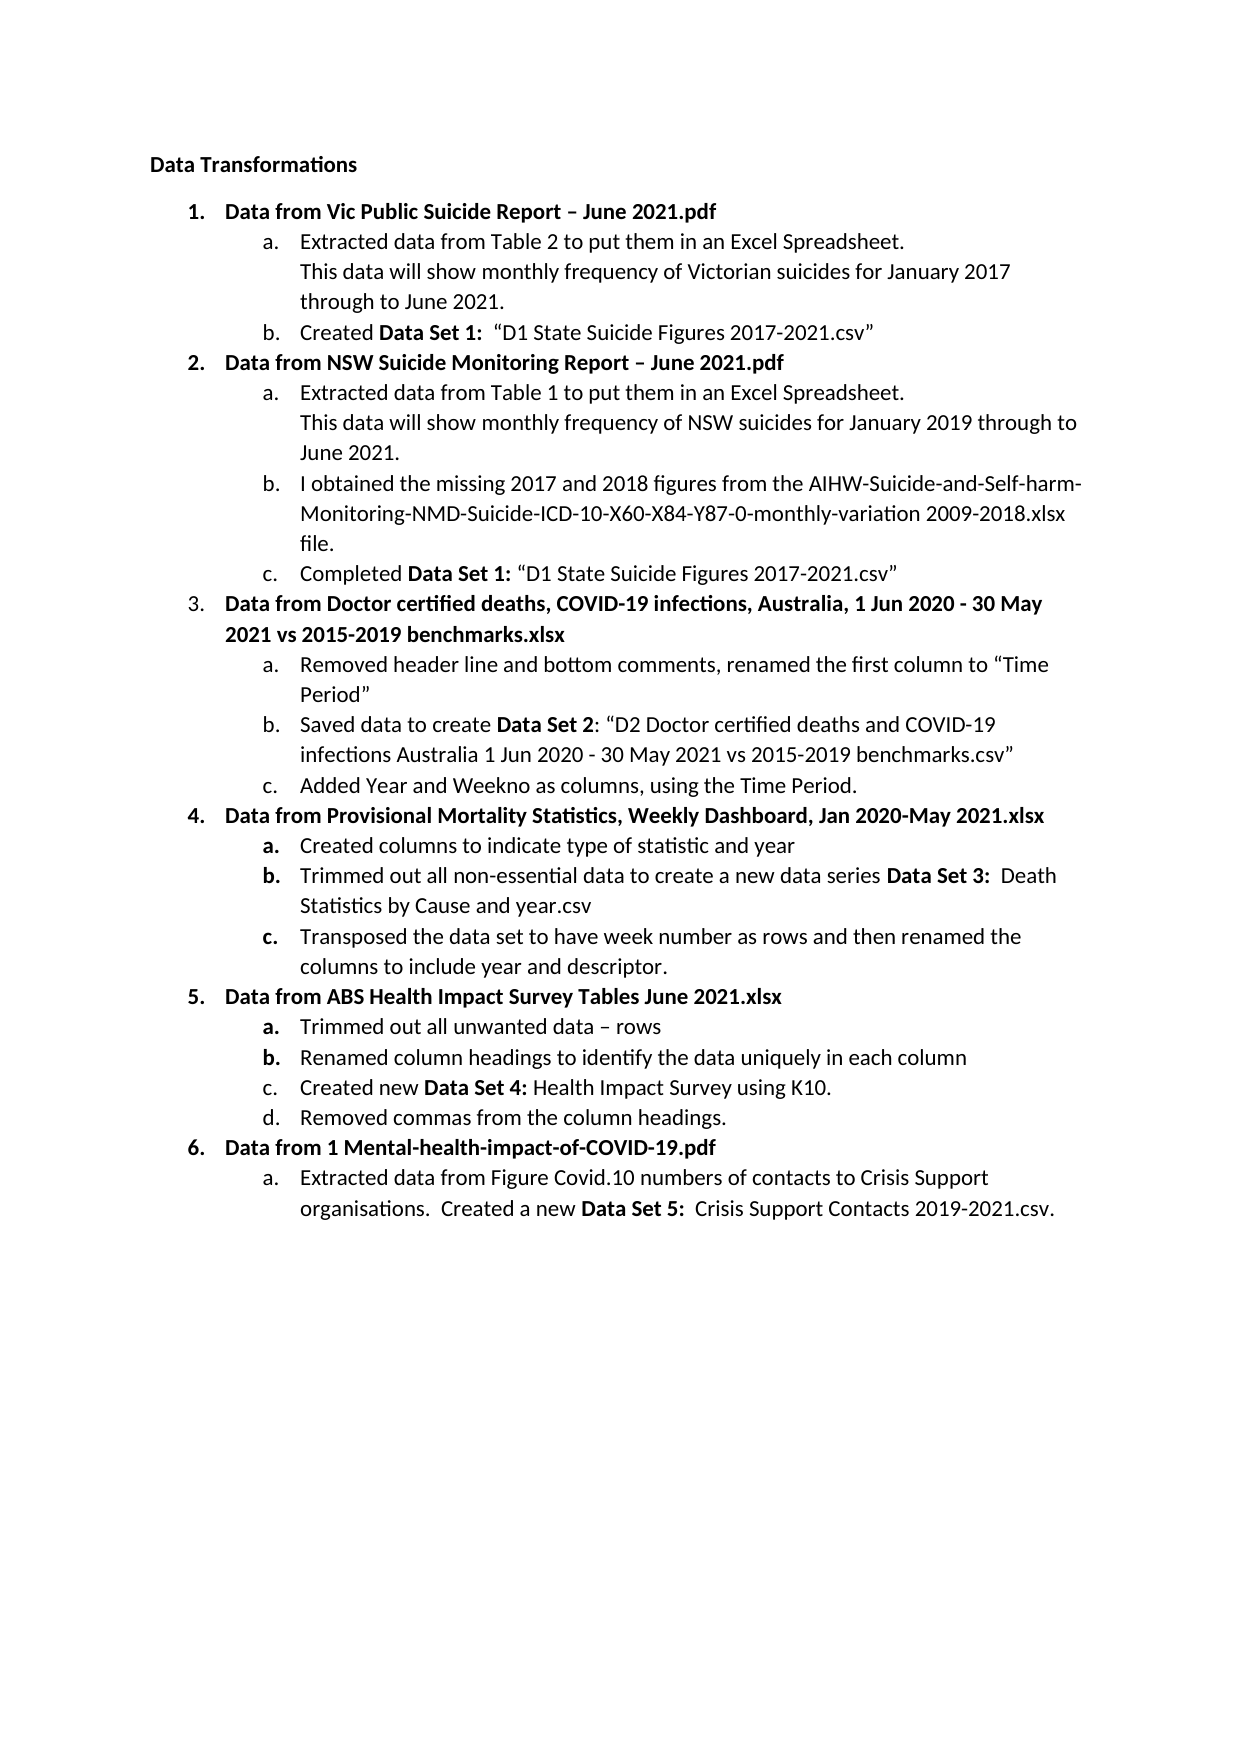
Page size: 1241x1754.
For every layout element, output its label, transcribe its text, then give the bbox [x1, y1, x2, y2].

list Data from NSW Suicide Monitoring Report – June 2021.pdf [187, 348, 1090, 376]
list Saved data to create Data Set 2: “D2 Doctor certified deaths and COVID-19 infections Australia 1 Jun 2020 - 30 May 2021 vs 2015-2019 benchmarks.csv” [262, 710, 1090, 769]
list Created Data Set 1: “D1 State Suicide Figures 2017-2021.csv” [262, 318, 1090, 346]
list Removed commas from the column headings. [262, 1103, 1090, 1131]
list Trimmed out all unwanted data – rows [262, 1012, 1090, 1041]
list Renamed column headings to identify the data uniquely in each column [262, 1043, 1090, 1071]
list Created new Data Set 4: Health Impact Survey using K10. [262, 1073, 1090, 1101]
list Removed header line and bottom comments, renamed the first column to “Time Period” [262, 650, 1090, 708]
list Extracted data from Table 1 to put them in an Excel Spreadsheet. This data will show monthly frequency of NSW suicides for January 2019 through to June 2021. [262, 378, 1090, 467]
list Trimmed out all non-essential data to create a new data series Data Set 3: Death Statistics by Cause and year.csv [262, 861, 1090, 920]
list Completed Data Set 1: “D1 State Suicide Figures 2017-2021.csv” [262, 559, 1090, 587]
text Data Transformations [150, 150, 1090, 178]
list Extracted data from Table 2 to put them in an Excel Spreadsheet. This data will show monthly frequency of Victorian suicides for January 2017 through to June 2021. [262, 227, 1090, 316]
list Data from ABS Health Impact Survey Tables June 2021.xlsx [187, 982, 1090, 1010]
list Extracted data from Figure Covid.10 numbers of contacts to Crisis Support organisations. Created a new Data Set 5: Crisis Support Contacts 2019-2021.csv. [262, 1163, 1090, 1222]
list Transposed the data set to have week number as rows and then renamed the columns to include year and descriptor. [262, 922, 1090, 980]
list Created columns to indicate type of statistic and year [262, 831, 1090, 859]
list Data from Provisional Mortality Statistics, Weekly Dashboard, Jan 2020-May 2021.xlsx [187, 801, 1090, 829]
list Data from 1 Mental-health-impact-of-COVID-19.pdf [187, 1133, 1090, 1161]
list Added Year and Weekno as columns, using the Time Period. [262, 771, 1090, 799]
list Data from Vic Public Suicide Report – June 2021.pdf [187, 197, 1090, 225]
list Data from Doctor certified deaths, COVID-19 infections, Australia, 1 Jun 2020 - 30 May 2021 vs 2015-2019 benchmarks.xlsx [187, 589, 1090, 648]
list I obtained the missing 2017 and 2018 figures from the AIHW-Suicide-and-Self-harm-Monitoring-NMD-Suicide-ICD-10-X60-X84-Y87-0-monthly-variation 2009-2018.xlsx file. [262, 469, 1090, 557]
